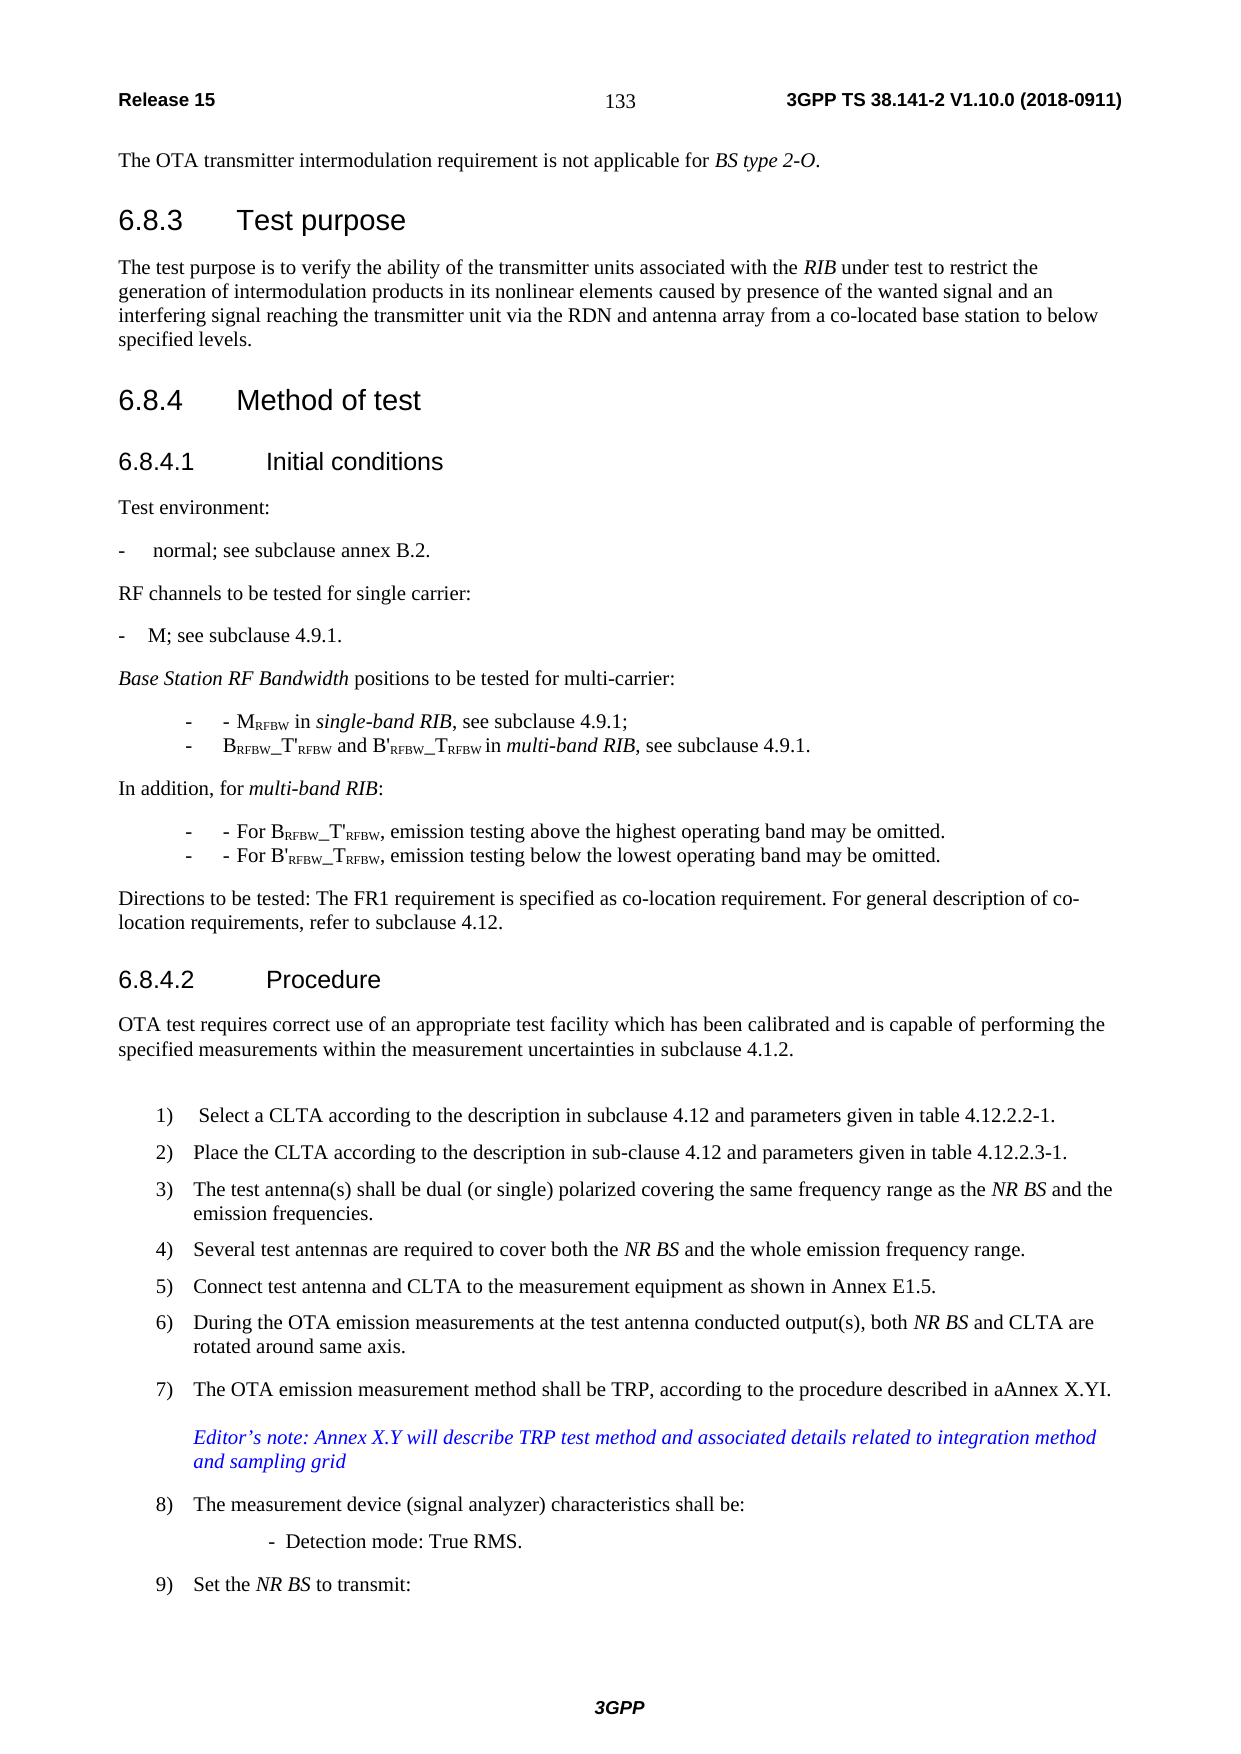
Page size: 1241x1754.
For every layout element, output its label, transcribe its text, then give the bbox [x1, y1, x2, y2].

text OTA test requires correct use of an appropriate test facility which has been calibrated and is capable of performing measurements. [118, 1012, 1122, 1084]
text - Detection mode: True RMS. [193, 1529, 1122, 1553]
text RF channels to be tested for single carrier: [118, 581, 1122, 604]
list Set the NR BS to transmit: [156, 1571, 1122, 1596]
list The OTA emission measurement method shall be TRP, according to the procedure described in nnex . [156, 1377, 1122, 1473]
list The test antenna(s) shall be dual (or single) polarized covering the same frequency range as the NR BS and the emission frequencies. [156, 1176, 1122, 1224]
text Test environment: [118, 495, 1122, 519]
list For BRFBW_T'RFBW, emission testing above the highest operating band may be omitted. [185, 819, 1122, 843]
list The measurement device (signal analyzer) characteristics shall be: [156, 1492, 1122, 1516]
list Place the CLTA according to parameters given in table 4.12.2.3-1. [156, 1140, 1122, 1164]
list BRFBW_T'RFBW and B'RFBW_TRFBW in multi-band RIB, see subclause 4.9.1. [185, 733, 1122, 757]
list Select a CLTA according to parameters given in table 4.12.2.2-1. [156, 1103, 1122, 1127]
list During the OTA emission measurements at the test antenna conducted output(s), both NR BS and CLTA are rotated around same axis. [156, 1310, 1122, 1358]
subtitle 6.8.3 Test purpose [118, 203, 1122, 236]
list For B'RFBW_TRFBW, emission testing below the lowest operating band may be omitted. [185, 843, 1122, 867]
subtitle 6.8.4.1 Initial conditions [118, 447, 1122, 476]
subtitle 6.8.4.2 Procedure [118, 965, 1122, 994]
list Several test antennas are required to cover both the NR BS and the whole emission frequency range. [156, 1237, 1122, 1261]
text normal; see B.2. [118, 538, 1122, 562]
text The OTA transmitter intermodulation requirement is not applicable for BS type 2-O. [118, 147, 1122, 172]
list MRFBW in single-band RIB, see subclause 4.9.1; [185, 709, 1122, 733]
list Connect test antenna and CLTA to the measurement equipment as shown in Annex E1.5. [156, 1274, 1122, 1298]
text The test purpose is to verify the ability of the transmitter units associated with the RIB under test to restrict the generation of intermodulation products in its nonlinear elements caused by presence of the wanted signal and an interfering signal reaching the transmitter unit via the RDN and antenna array from a co-located base station to below specified levels. [118, 255, 1122, 351]
text In addition, for multi-band RIB: [118, 776, 1122, 800]
text Base Station RF Bandwidth positions to be tested for multi-carrier: [118, 666, 1122, 690]
subtitle 6.8.4 Method of test [118, 383, 1122, 416]
text M; see subclause 4.9.1. [118, 623, 1122, 647]
